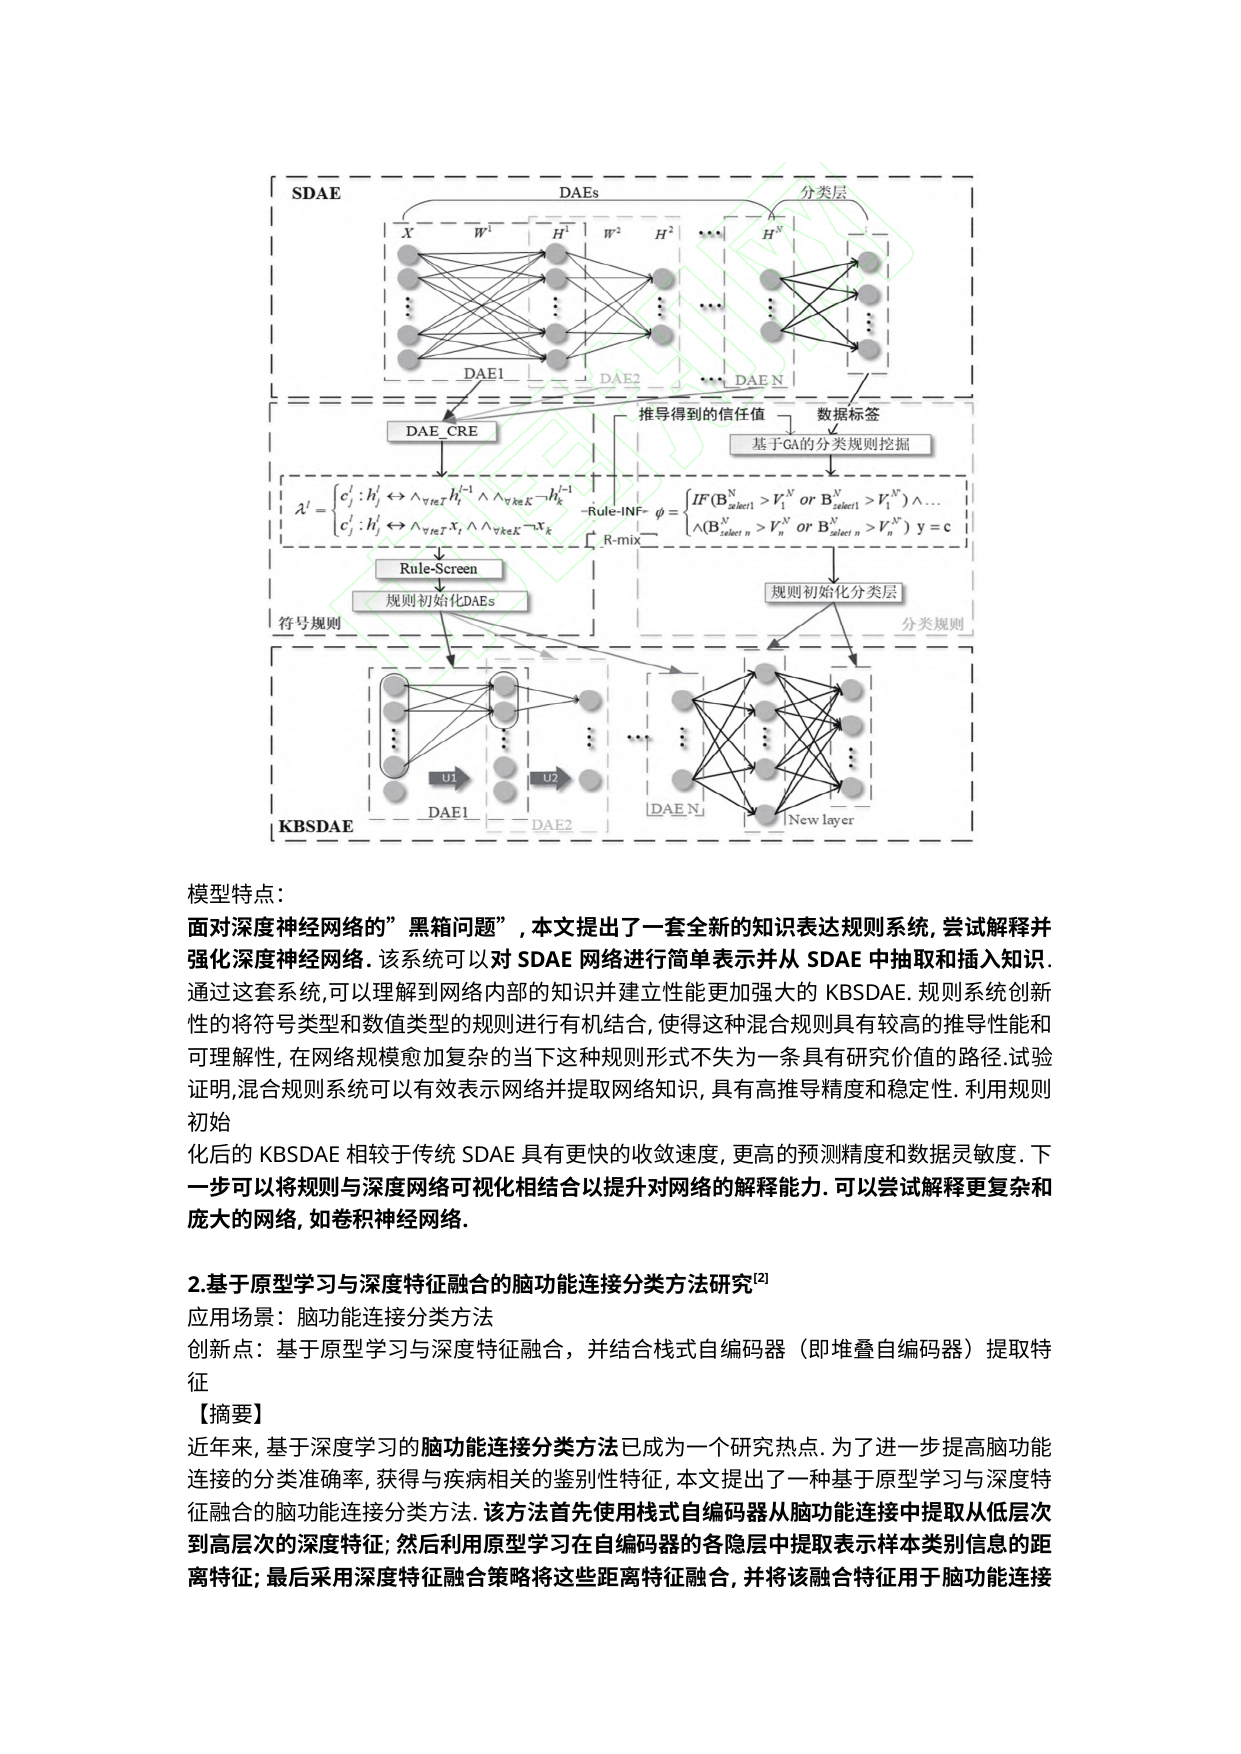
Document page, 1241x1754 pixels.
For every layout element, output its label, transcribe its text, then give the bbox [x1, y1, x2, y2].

picture [255, 162, 985, 858]
text 【摘要】 [187, 1397, 1053, 1429]
text 创新点：基于原型学习与深度特征融合，并结合栈式自编码器（即堆叠自编码器）提取特征 [187, 1332, 1053, 1397]
text 应用场景：脑功能连接分类方法 [187, 1299, 1053, 1332]
text 2.基于原型学习与深度特征融合的脑功能连接分类方法研究[2] [187, 1267, 1053, 1299]
text 面对深度神经网络的”黑箱问题”, 本文提出了一套全新的知识表达规则系统, 尝试解释并强化深度神经网络. 该系统可以对 SDAE 网络进行简单表示并从 SDAE 中抽取和插入知识. 通过这套系统,可以理解到网络内部的知识并建立性能更加强大的KBSDAE. 规则系统创新性的将符号类型和数值类型的规则进行有机结合, 使得这种混合规则具有较高的推导性能和可理解性, 在网络规模愈加复杂的当下这种规则形式不失为一条具有研究价值的路径.试验证明,混合规则系统可以有效表示网络并提取网络知识, 具有高推导精度和稳定性. 利用规则初始 [187, 909, 1053, 1137]
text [187, 1429, 1053, 1592]
text 模型特点： [187, 877, 1053, 909]
text 化后的 KBSDAE 相较于传统 SDAE 具有更快的收敛速度, 更高的预测精度和数据灵敏度. 下一步可以将规则与深度网络可视化相结合以提升对网络的解释能力. 可以尝试解释更复杂和庞大的网络, 如卷积神经网络. [187, 1137, 1053, 1234]
